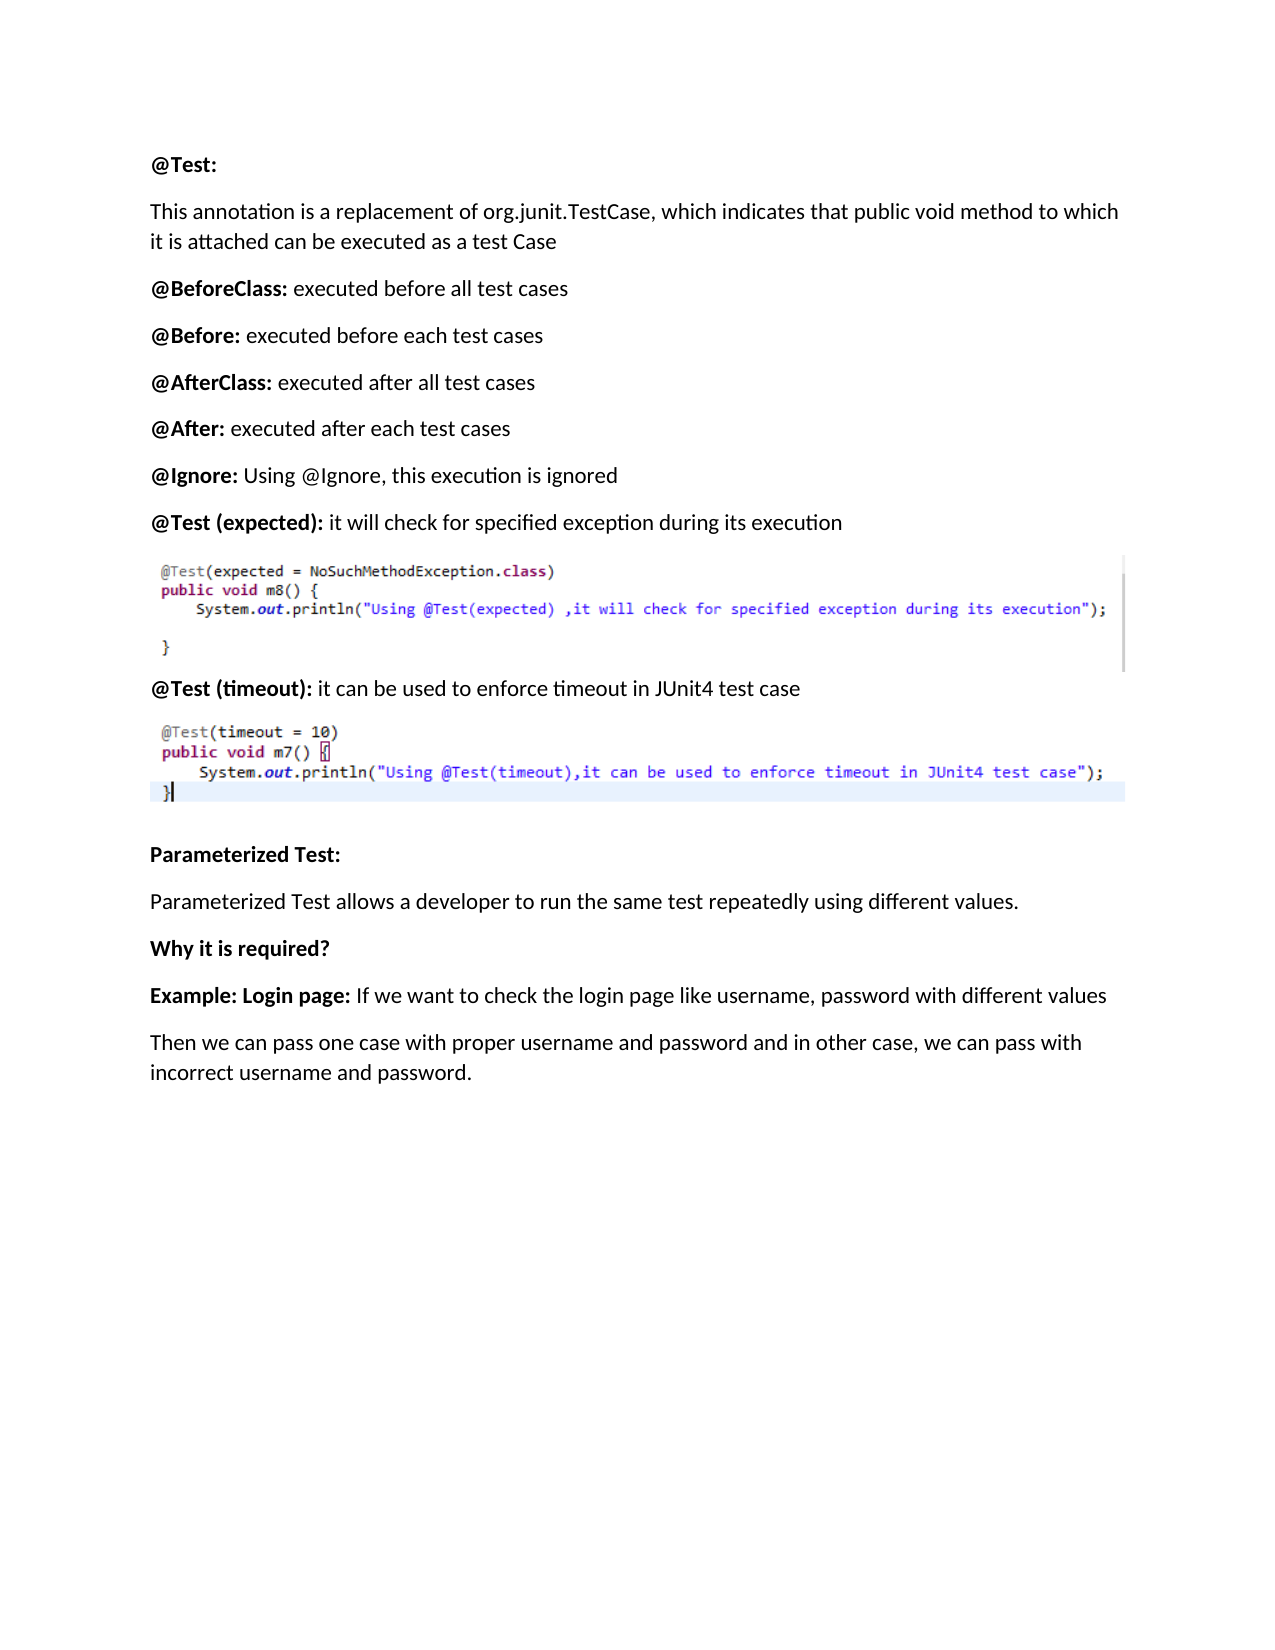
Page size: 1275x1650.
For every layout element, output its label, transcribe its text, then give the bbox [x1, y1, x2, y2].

picture [150, 720, 1125, 822]
text @Ignore: Using @Ignore, this execution is ignored [150, 461, 1125, 489]
text Parameterized Test: [150, 841, 1125, 869]
text @After: executed after each test cases [150, 414, 1125, 443]
text @BeforeClass: executed before all test cases [150, 274, 1125, 302]
text @Test (timeout): it can be used to enforce timeout in JUnit4 test case [150, 672, 1125, 702]
text Why it is required? [150, 934, 1125, 962]
picture [150, 555, 1125, 672]
text @Test (expected): it will check for specified exception during its execution [150, 508, 1125, 536]
text @Before: executed before each test cases [150, 321, 1125, 349]
text Parameterized Test allows a developer to run the same test repeatedly using different values. [150, 887, 1125, 916]
text @Test: [150, 150, 1125, 178]
text @AfterClass: executed after all test cases [150, 368, 1125, 396]
text This annotation is a replacement of org.junit.TestCase, which indicates that public void method to which it is attached can be executed as a test Case [150, 197, 1125, 255]
text Then we can pass one case with proper username and password and in other case, we can pass with incorrect username and password. [150, 1028, 1125, 1086]
text Example: Login page: If we want to check the login page like username, password with different values [150, 981, 1125, 1009]
